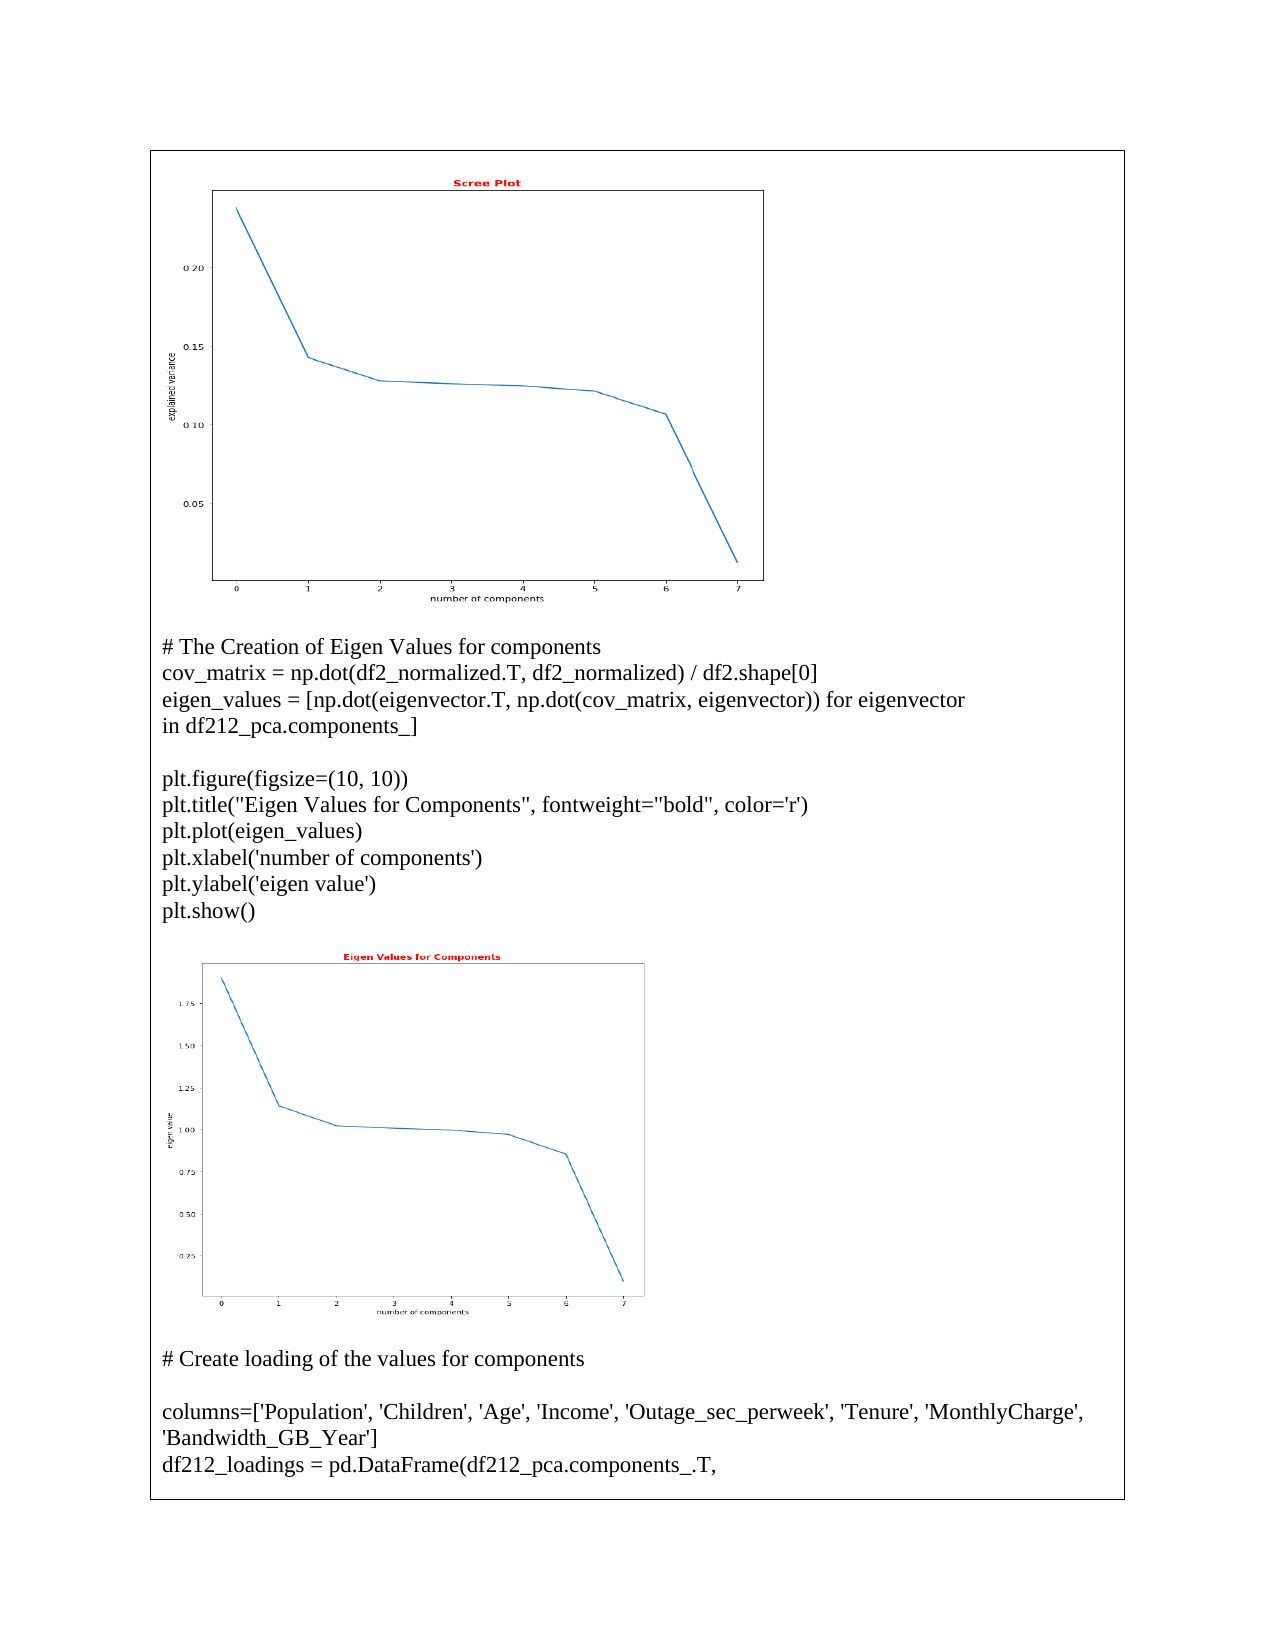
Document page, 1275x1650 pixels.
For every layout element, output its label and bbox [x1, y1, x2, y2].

table_header [151, 151, 1124, 1499]
picture [161, 949, 648, 1319]
picture [161, 174, 768, 607]
